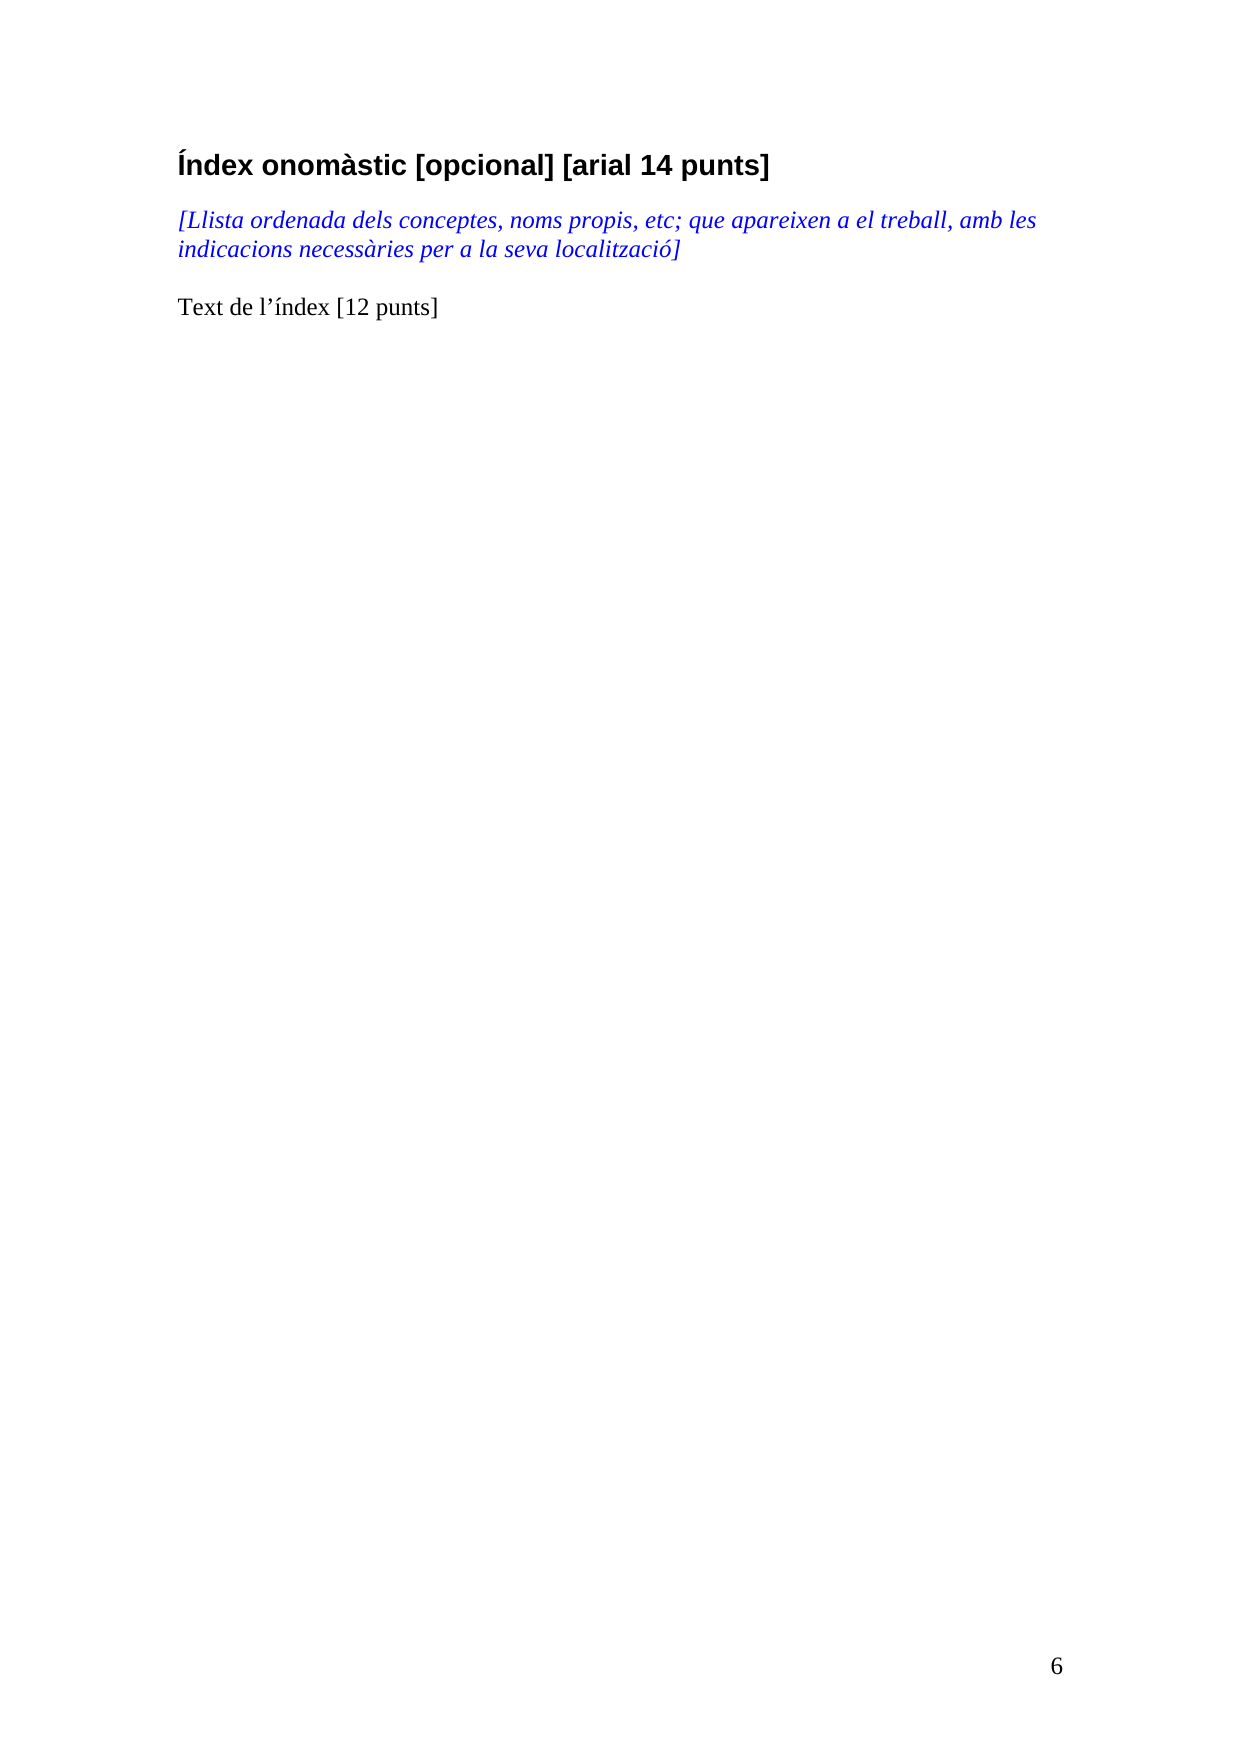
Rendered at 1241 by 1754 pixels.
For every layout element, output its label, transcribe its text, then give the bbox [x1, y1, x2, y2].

text Índex onomàstic [opcional] [arial 14 punts] [177, 148, 1063, 181]
text [Llista ordenada dels conceptes, noms propis, etc; que apareixen a el treball, amb les indicacions necessàries per a la seva localització] [177, 205, 1063, 263]
text Text de l’índex [12 punts] [177, 292, 1063, 320]
